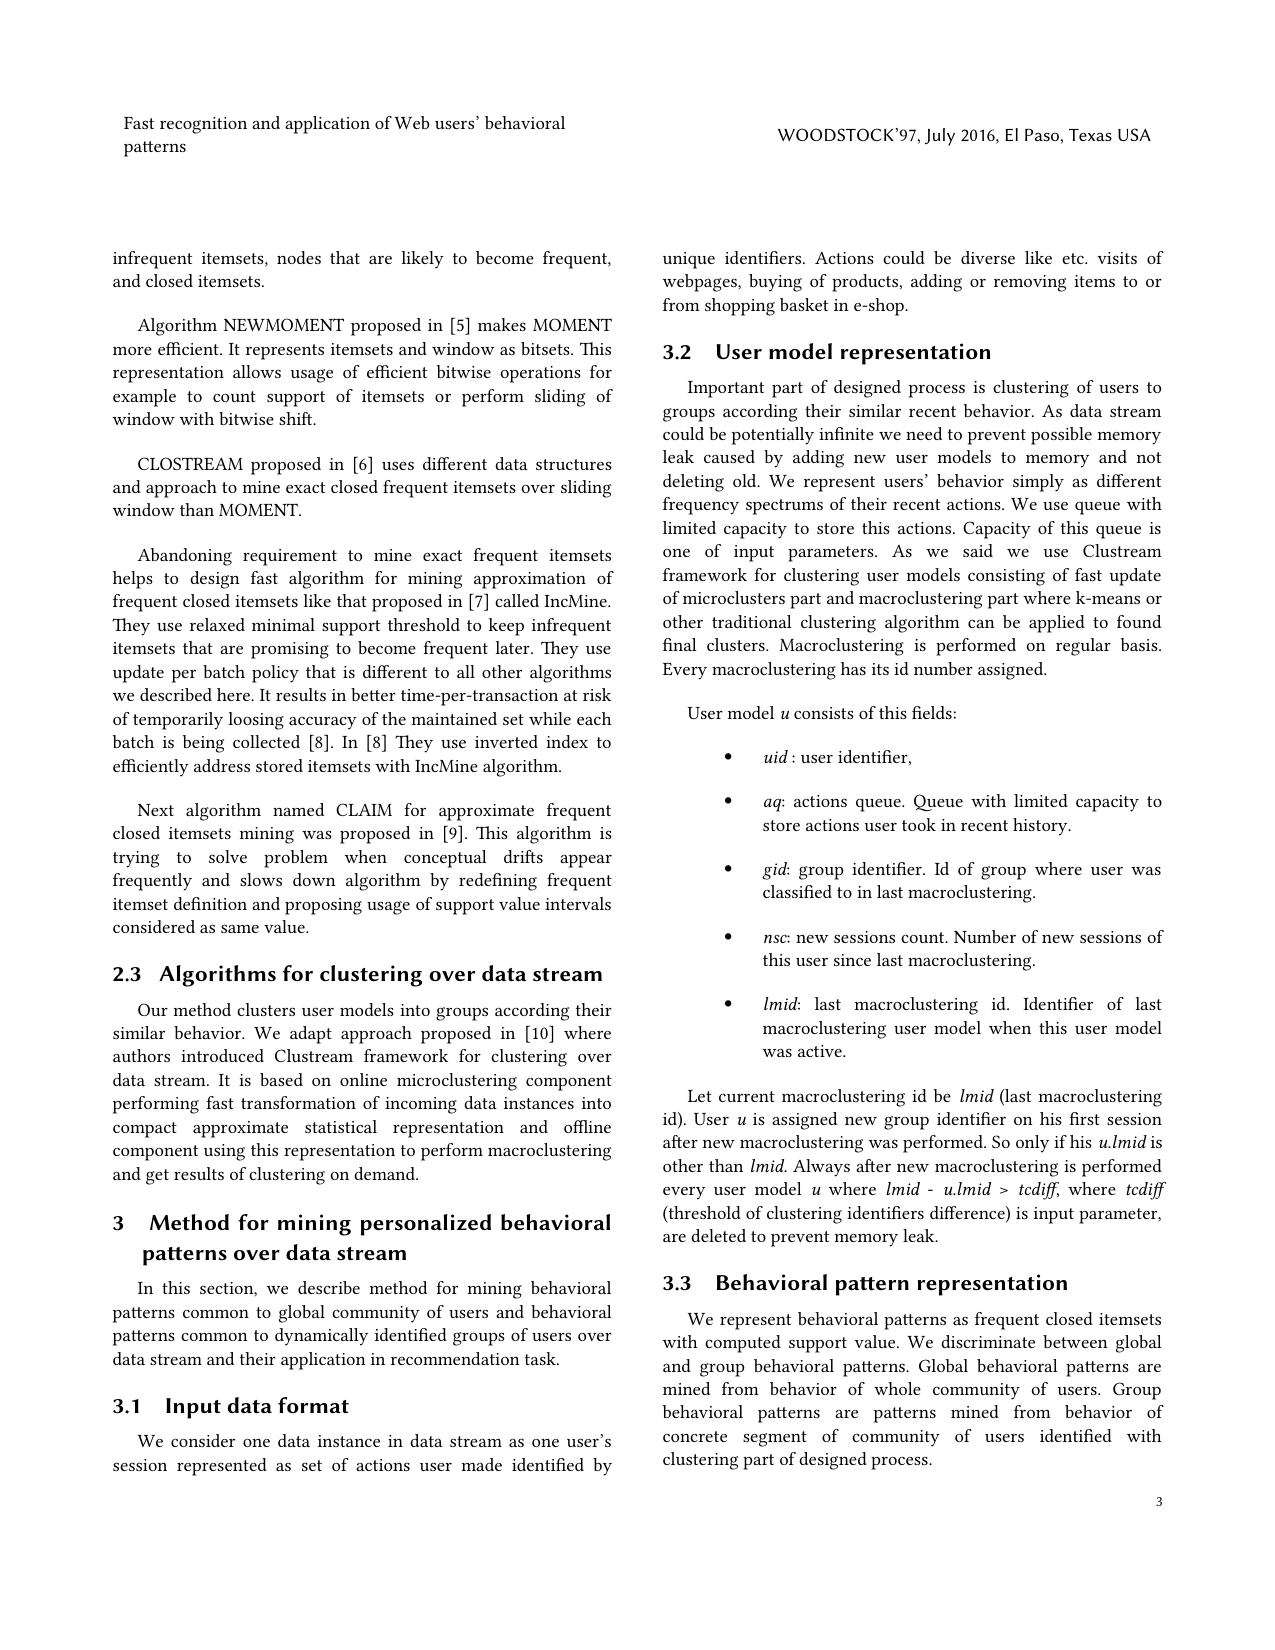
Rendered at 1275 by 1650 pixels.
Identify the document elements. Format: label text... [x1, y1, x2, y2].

text We consider one data instance in data stream as one user’s session represented as set of actions user made identified by unique identifiers. Actions could be diverse like etc. visits of webpages, buying of products, adding or removing items to or from shopping basket in e-shop. [112, 1431, 612, 1476]
text Our method clusters user models into groups according their similar behavior. We adapt approach proposed in [10] where authors introduced Clustream framework for clustering over data stream. It is based on online microclustering component performing fast transformation of incoming data instances into compact approximate statistical representation and offline component using this representation to perform macroclustering and get results of clustering on demand. [112, 999, 612, 1185]
text 3 Method for mining personalized behavioral patterns over data stream [112, 1210, 612, 1266]
list gid: group identifier. Id of group where user was classified to in last macroclustering. [725, 859, 1162, 903]
text Let current macroclustering id be lmid (last macroclustering id). User u is assigned new group identifier on his first session after new macroclustering was performed. So only if his u.lmid is other than lmid. Always after new macroclustering is performed every user model u where lmid - u.lmid > tcdiff, where tcdiff (threshold of clustering identifiers difference) is input parameter, are deleted to prevent memory leak. [662, 1085, 1162, 1247]
list uid : user identifier, [725, 747, 1162, 768]
list aq: actions queue. Queue with limited capacity to store actions user took in recent history. [725, 791, 1162, 836]
list nsc: new sessions count. Number of new sessions of this user since last macroclustering. [725, 926, 1162, 971]
text 3.3 Behavioral pattern representation [662, 1270, 1162, 1296]
text Abandoning requirement to mine exact frequent itemsets helps to design fast algorithm for mining approximation of frequent closed itemsets like that proposed in [7] called IncMine. They use relaxed minimal support threshold to keep infrequent itemsets that are promising to become frequent later. They use update per batch policy that is different to all other algorithms we described here. It results in better time-per-transaction at risk of temporarily loosing accuracy of the maintained set while each batch is being collected [8]. In [8] They use inverted index to efficiently address stored itemsets with IncMine algorithm. [112, 544, 612, 777]
list lmid: last macroclustering id. Identifier of last macroclustering user model when this user model was active. [725, 994, 1162, 1062]
text Next algorithm named CLAIM for approximate frequent closed itemsets mining was proposed in [9]. This algorithm is trying to solve problem when conceptual drifts appear frequently and slows down algorithm by redefining frequent itemset definition and proposing usage of support value intervals considered as same value. [112, 799, 612, 938]
text 3.2 User model representation [662, 338, 1162, 365]
text We represent behavioral patterns as frequent closed itemsets with computed support value. We discriminate between global and group behavioral patterns. Global behavioral patterns are mined from behavior of whole community of users. Group behavioral patterns are patterns mined from behavior of concrete segment of community of users identified with clustering part of designed process. [662, 1308, 1162, 1470]
text CLOSTREAM proposed in [6] uses different data structures and approach to mine exact closed frequent itemsets over sliding window than MOMENT. [112, 453, 612, 521]
text 3.1 Input data format [112, 1393, 612, 1419]
text Important part of designed process is clustering of users to groups according their similar recent behavior. As data stream could be potentially infinite we need to prevent possible memory leak caused by adding new user models to memory and not deleting old. We represent users’ behavior simply as different frequency spectrums of their recent actions. We use queue with limited capacity to store this actions. Capacity of this queue is one of input parameters. As we said we use Clustream framework for clustering user models consisting of fast update of microclusters part and macroclustering part where k-means or other traditional clustering algorithm can be applied to found final clusters. Macroclustering is performed on regular basis. Every macroclustering has its id number assigned. [662, 377, 1162, 679]
text Algorithm NEWMOMENT proposed in [5] makes MOMENT more efficient. It represents itemsets and window as bitsets. This representation allows usage of efficient bitwise operations for example to count support of itemsets or perform sliding of window with bitwise shift. [112, 315, 612, 430]
text We consider one data instance in data stream as one user’s session represented as set of actions user made identified by unique identifiers. Actions could be diverse like etc. visits of webpages, buying of products, adding or removing items to or from shopping basket in e-shop. [662, 247, 1162, 316]
text 2.3 Algorithms for clustering over data stream [112, 961, 612, 987]
text In this section, we describe method for mining behavioral patterns common to global community of users and behavioral patterns common to dynamically identified groups of users over data stream and their application in recommendation task. [112, 1278, 612, 1370]
text User model u consists of this fields: [662, 702, 1162, 724]
